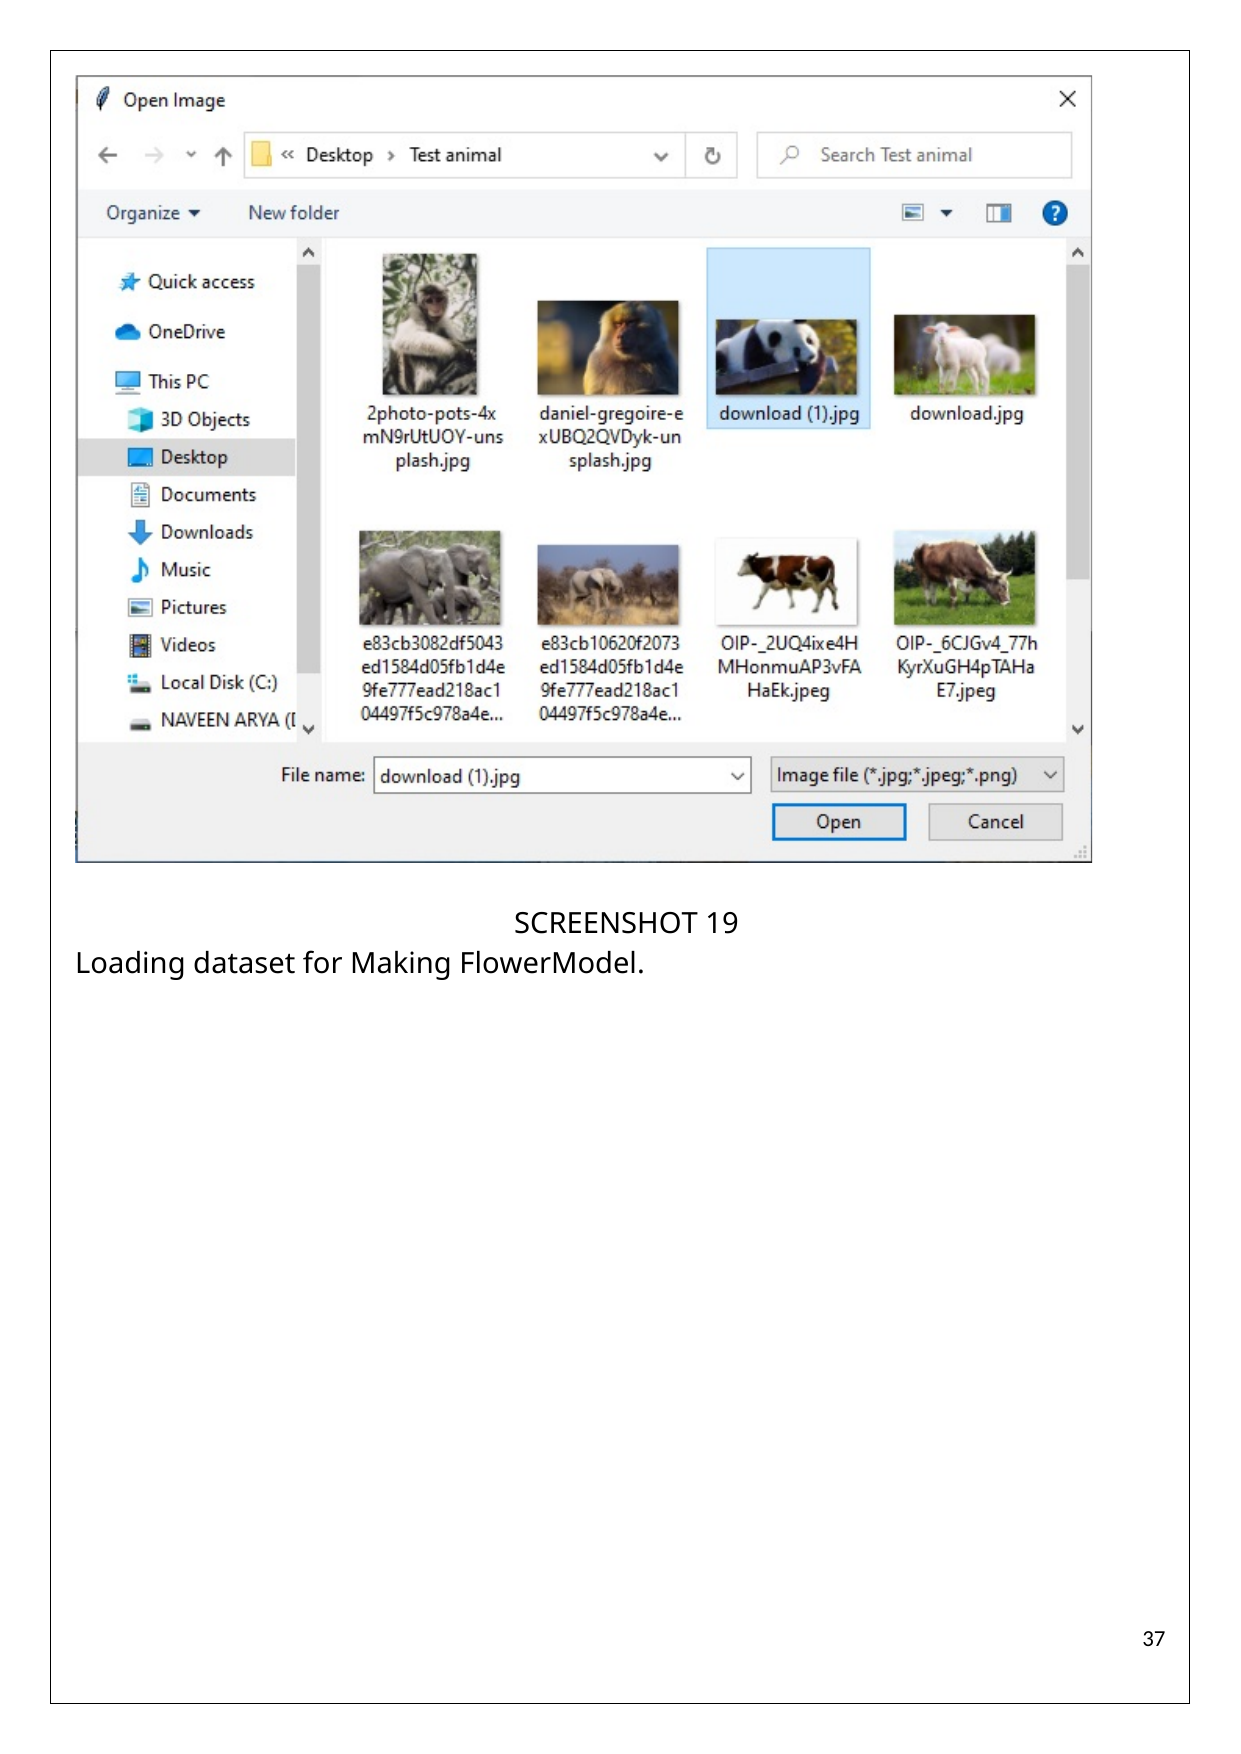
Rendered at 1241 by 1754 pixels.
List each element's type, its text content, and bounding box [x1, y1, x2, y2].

text SCREENSHOT 19 [75, 902, 1165, 942]
text Loading dataset for Making FlowerModel. [75, 942, 1165, 982]
picture [75, 75, 1093, 863]
